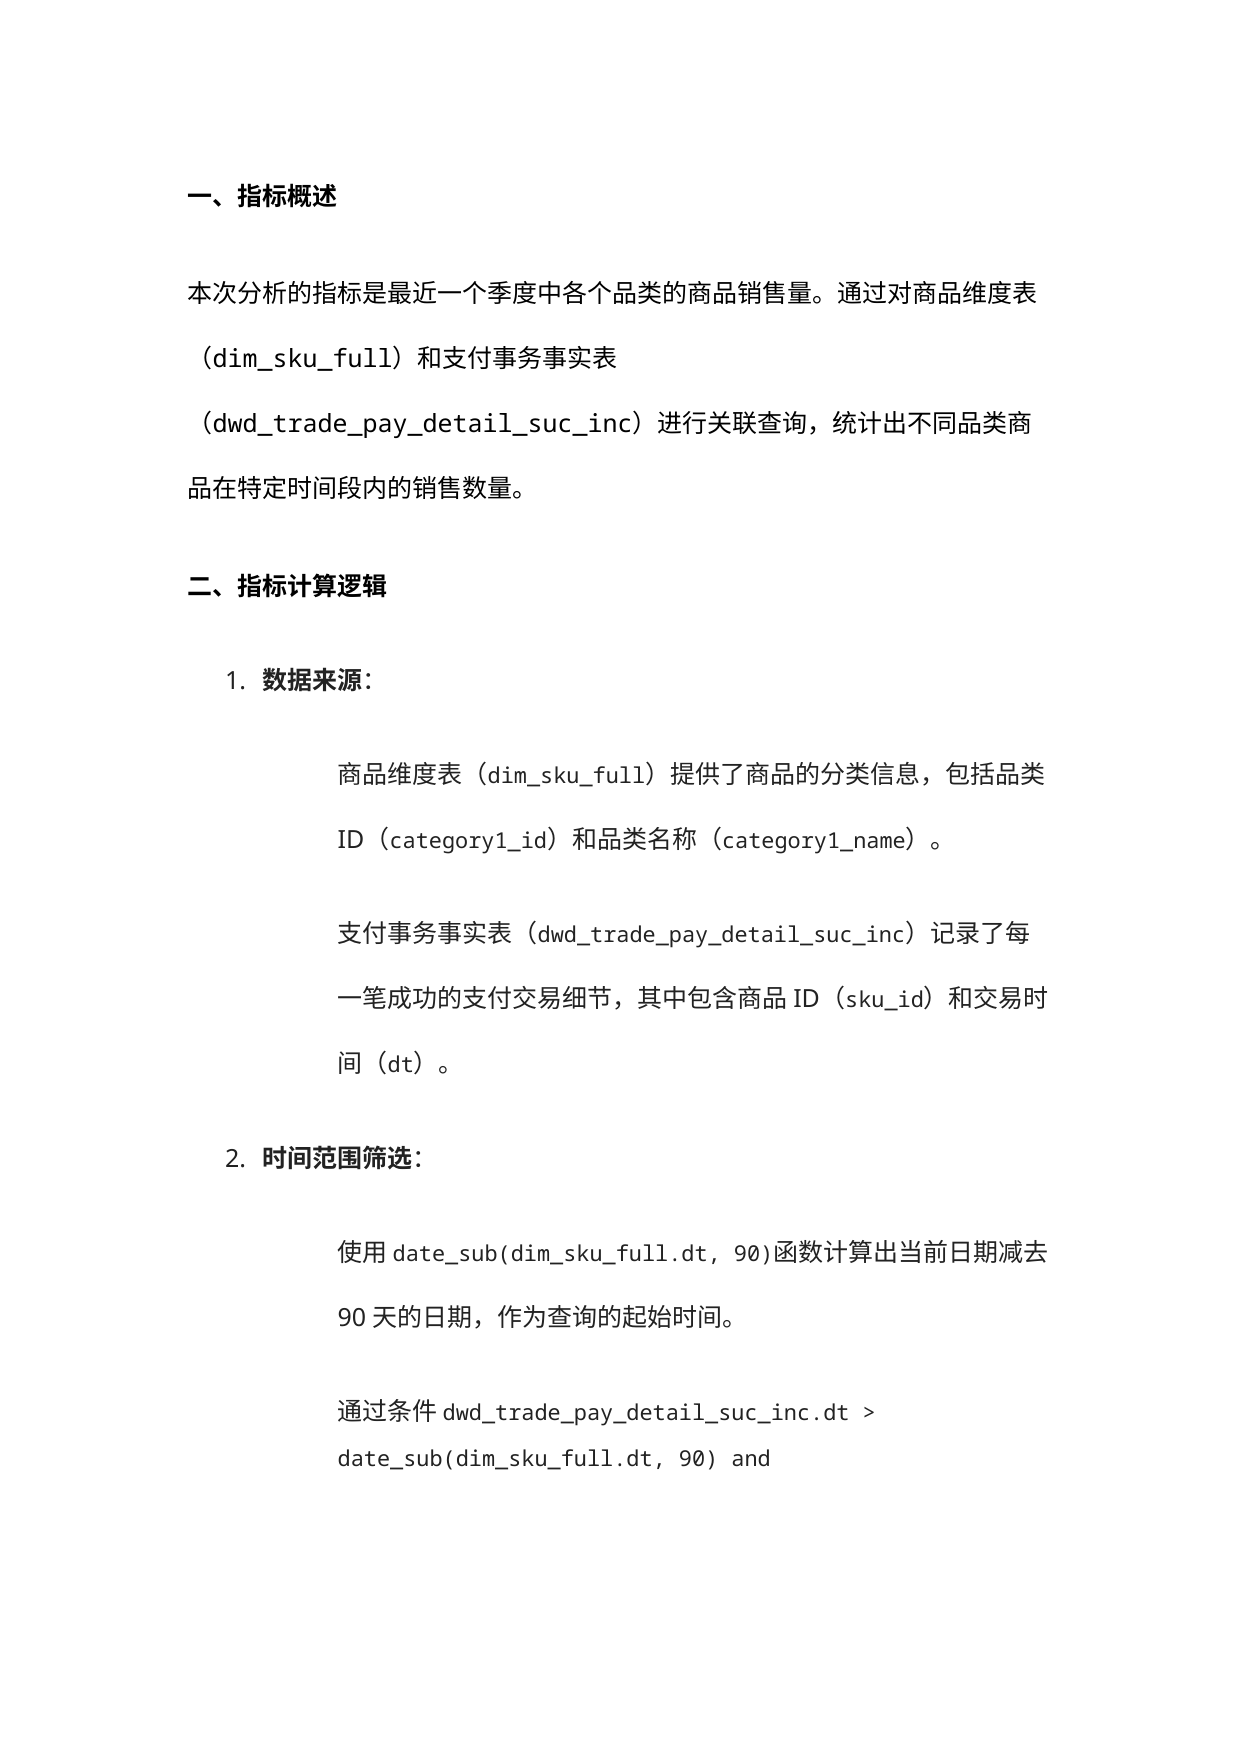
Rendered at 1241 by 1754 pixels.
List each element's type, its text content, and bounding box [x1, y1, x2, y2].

list 时间范围筛选： [225, 1124, 1053, 1189]
text 使用date_sub(dim_sku_full.dt, 90)函数计算出当前日期减去 90 天的日期，作为查询的起始时间。 [337, 1218, 1053, 1348]
text 二、指标计算逻辑 [187, 552, 1053, 617]
text 一、指标概述 [187, 162, 1053, 227]
text 商品维度表（dim_sku_full）提供了商品的分类信息，包括品类 ID（category1_id）和品类名称（category1_name）。 [337, 740, 1053, 870]
text 本次分析的指标是最近一个季度中各个品类的商品销售量。通过对商品维度表（dim_sku_full）和支付事务事实表（dwd_trade_pay_detail_suc_inc）进行关联查询，统计出不同品类商品在特定时间段内的销售数量。 [187, 259, 1053, 519]
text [337, 1377, 1053, 1474]
list 数据来源： [225, 646, 1053, 711]
text 支付事务事实表（dwd_trade_pay_detail_suc_inc）记录了每一笔成功的支付交易细节，其中包含商品 ID（sku_id）和交易时间（dt）。 [337, 899, 1053, 1094]
